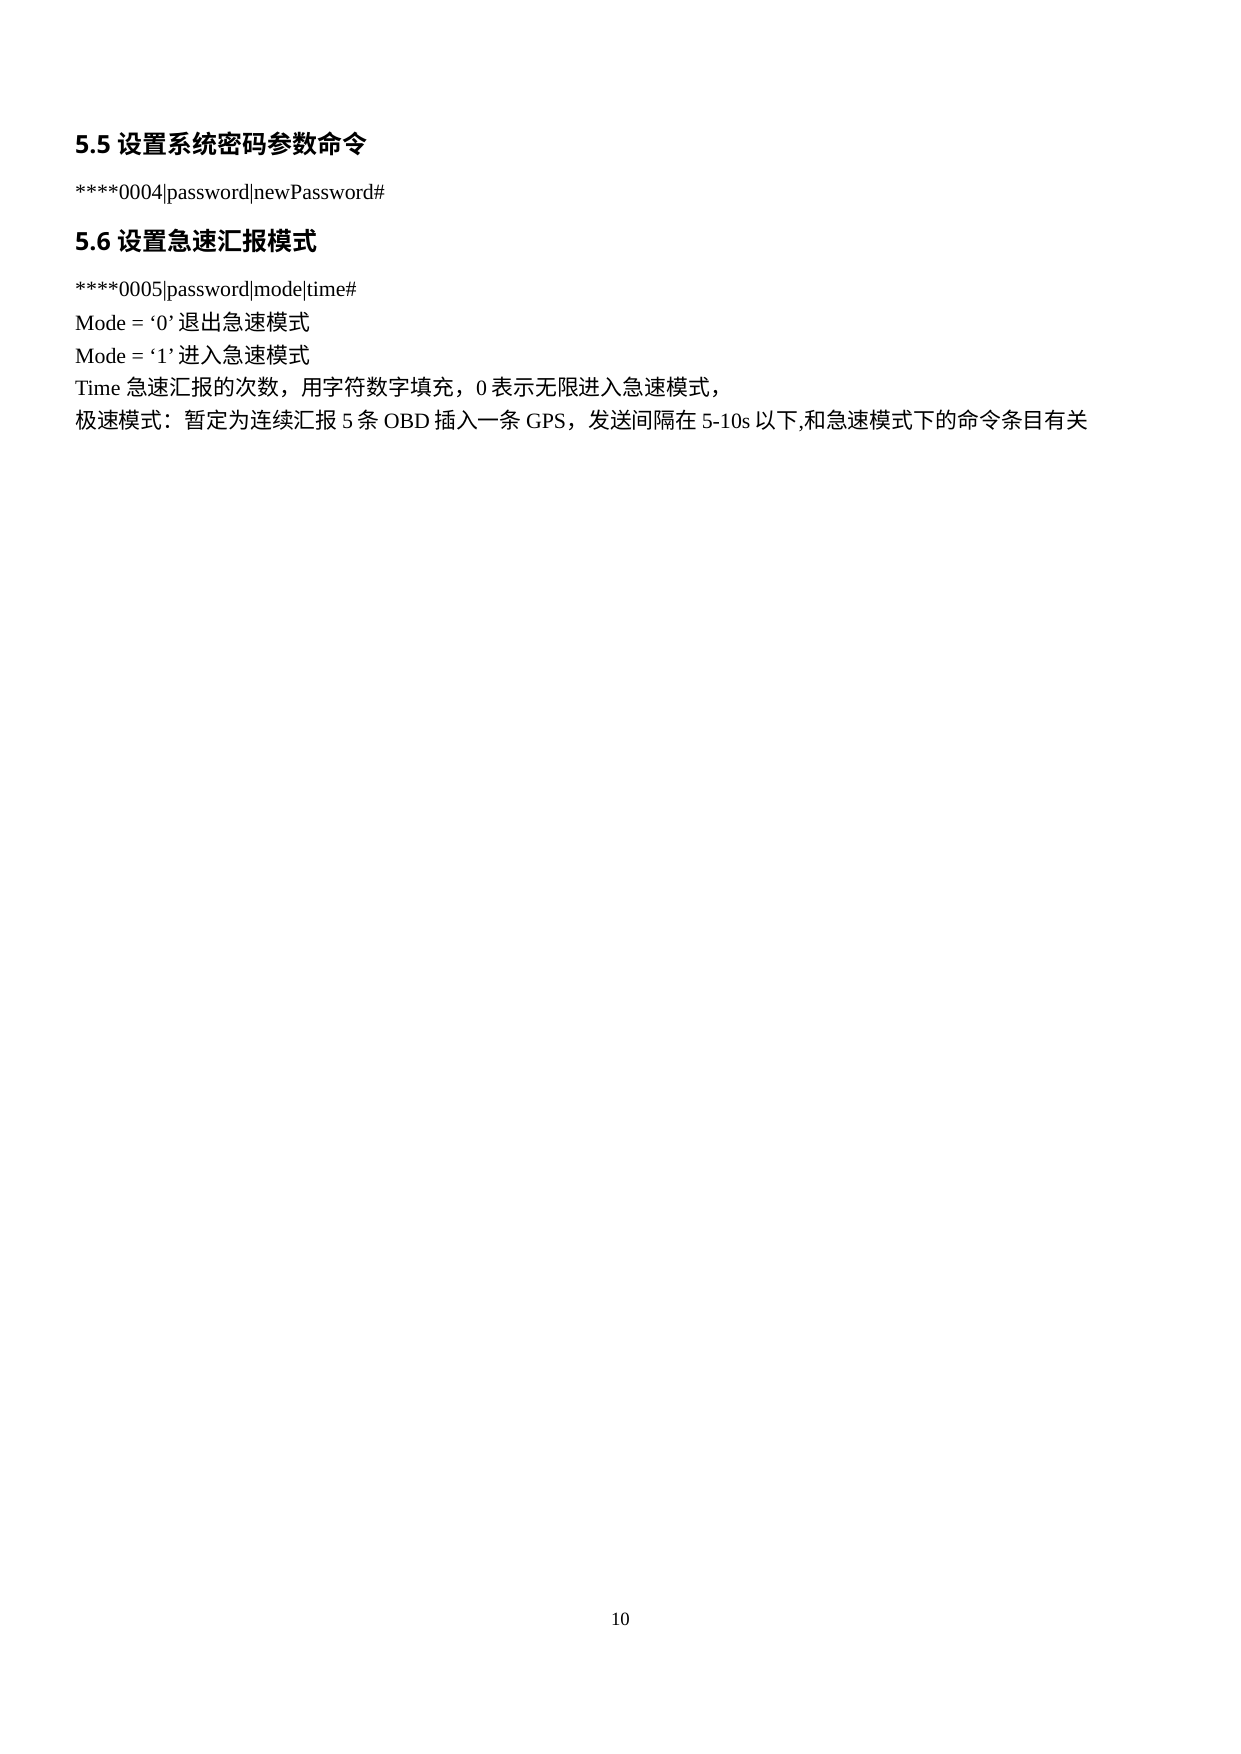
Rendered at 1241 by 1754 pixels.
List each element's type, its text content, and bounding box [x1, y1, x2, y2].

text Mode = ‘0’ 退出急速模式 [75, 305, 1165, 337]
text Time 急速汇报的次数，用字符数字填充，0表示无限进入急速模式， [75, 370, 1165, 402]
text 极速模式：暂定为连续汇报5条OBD插入一条GPS，发送间隔在5-10s以下,和急速模式下的命令条目有关 [75, 402, 1165, 435]
text ****0005|password|mode|time# [75, 272, 1165, 305]
text ****0004|password|newPassword# [75, 175, 1165, 207]
text Mode = ‘1’ 进入急速模式 [75, 337, 1165, 370]
subtitle 5.5 设置系统密码参数命令 [75, 110, 1165, 175]
subtitle 5.6 设置急速汇报模式 [75, 207, 1165, 272]
